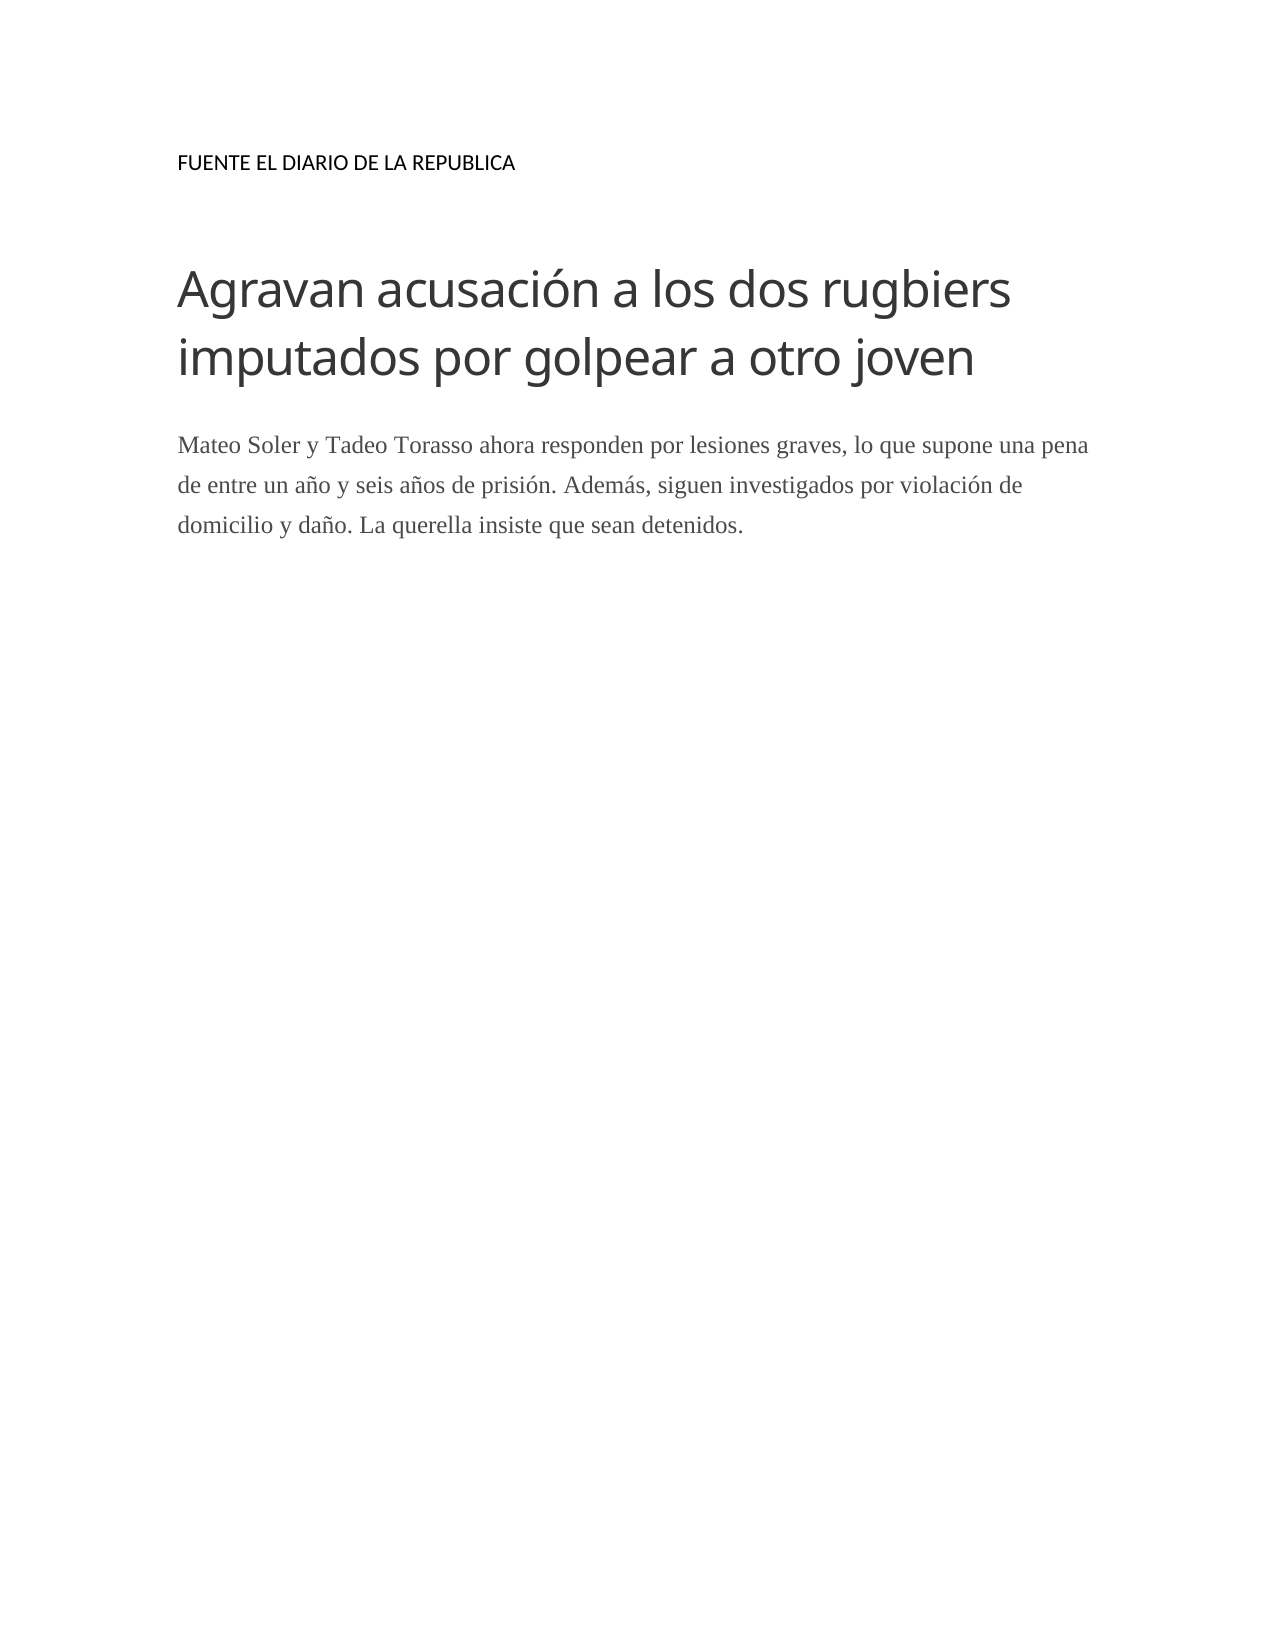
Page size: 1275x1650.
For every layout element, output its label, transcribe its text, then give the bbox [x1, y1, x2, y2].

text FUENTE EL DIARIO DE LA REPUBLICA [177, 148, 1098, 176]
text Mateo Soler y Tadeo Torasso ahora responden por lesiones graves, lo que supone una pena de entre un año y seis años de prisión. Además, siguen investigados por violación de domicilio y daño. La querella insiste que sean detenidos. [177, 419, 1098, 539]
subtitle Agravan acusación a los dos rugbiers imputados por golpear a otro joven [177, 254, 1098, 390]
